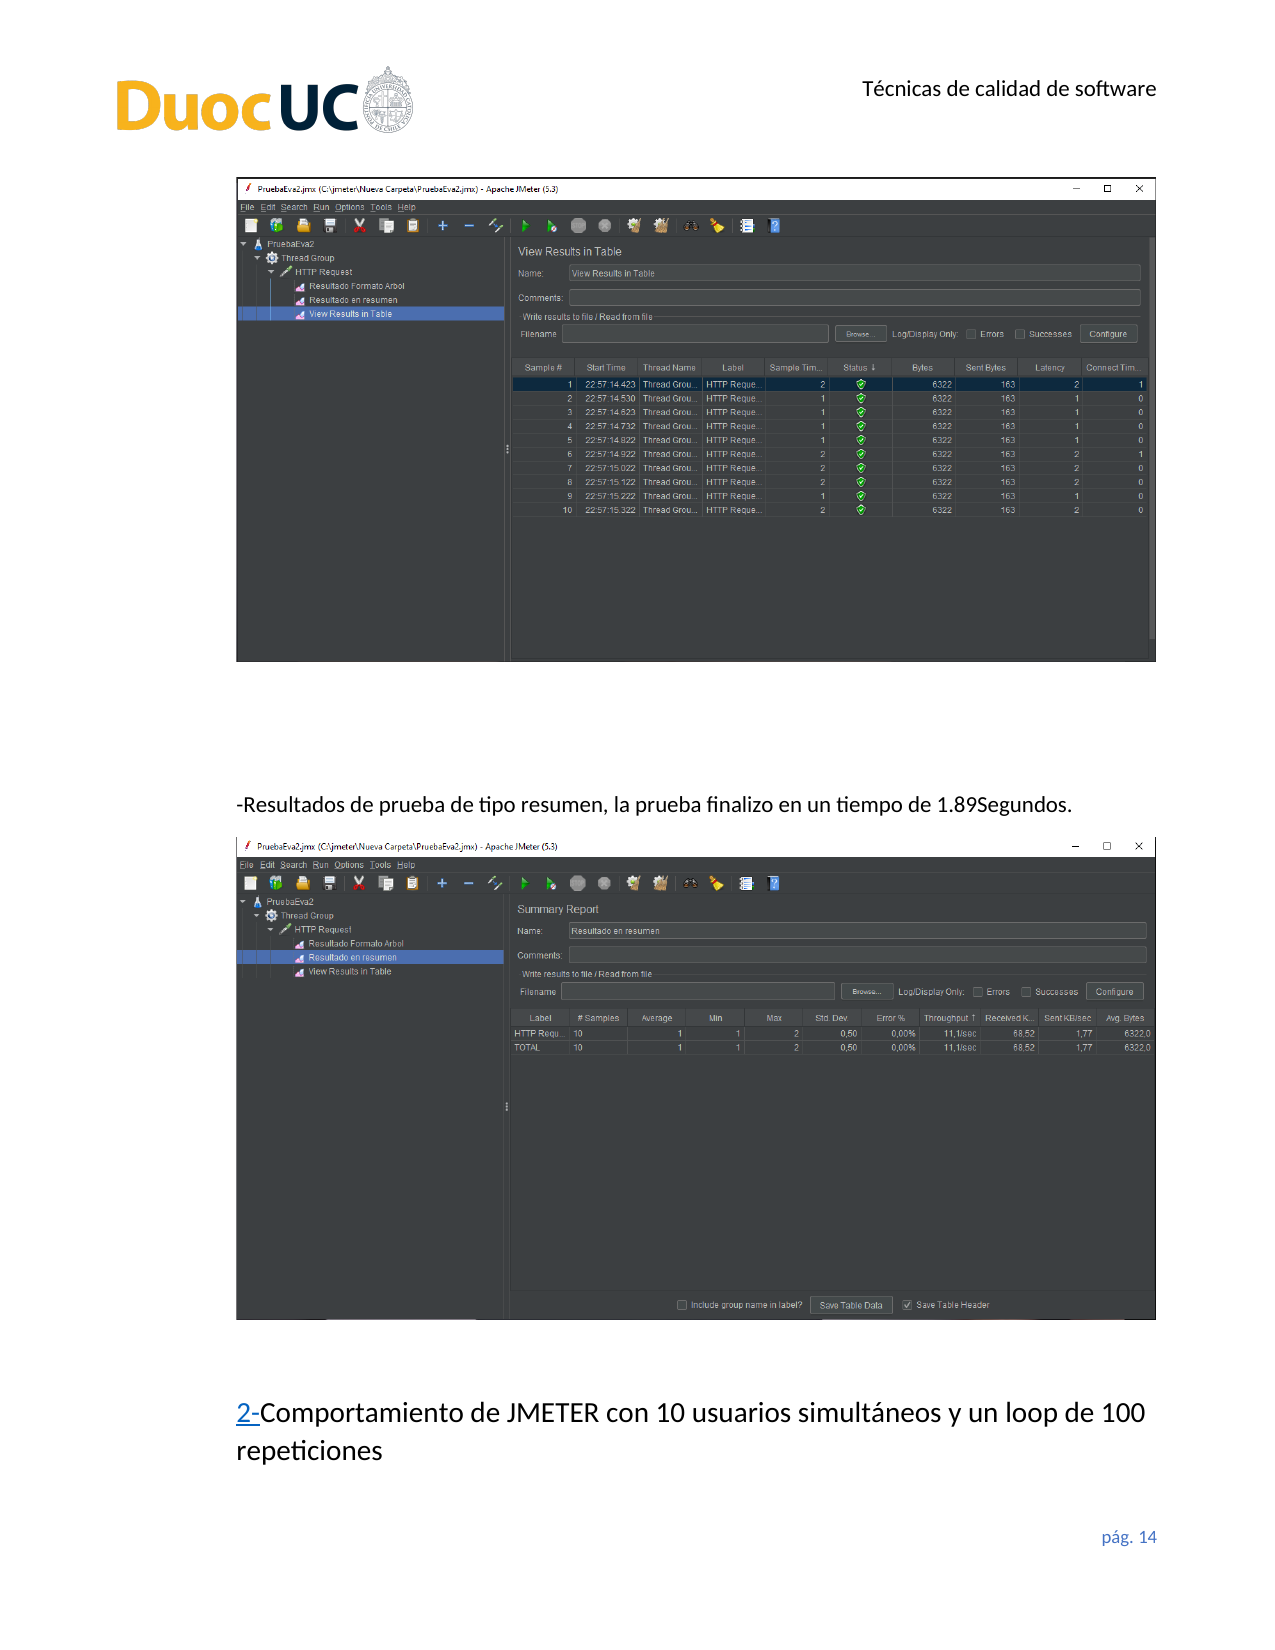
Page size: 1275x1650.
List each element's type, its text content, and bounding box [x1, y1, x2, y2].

picture [236, 837, 1156, 1320]
text 2-Comportamiento de JMETER con 10 usuarios simultáneos y un loop de 100 repeticiones [236, 1394, 1157, 1468]
text -Resultados de prueba de tipo resumen, la prueba finalizo en un tiempo de 1.89Segundos. [236, 790, 1157, 818]
picture [236, 177, 1156, 662]
picture [113, 62, 417, 137]
